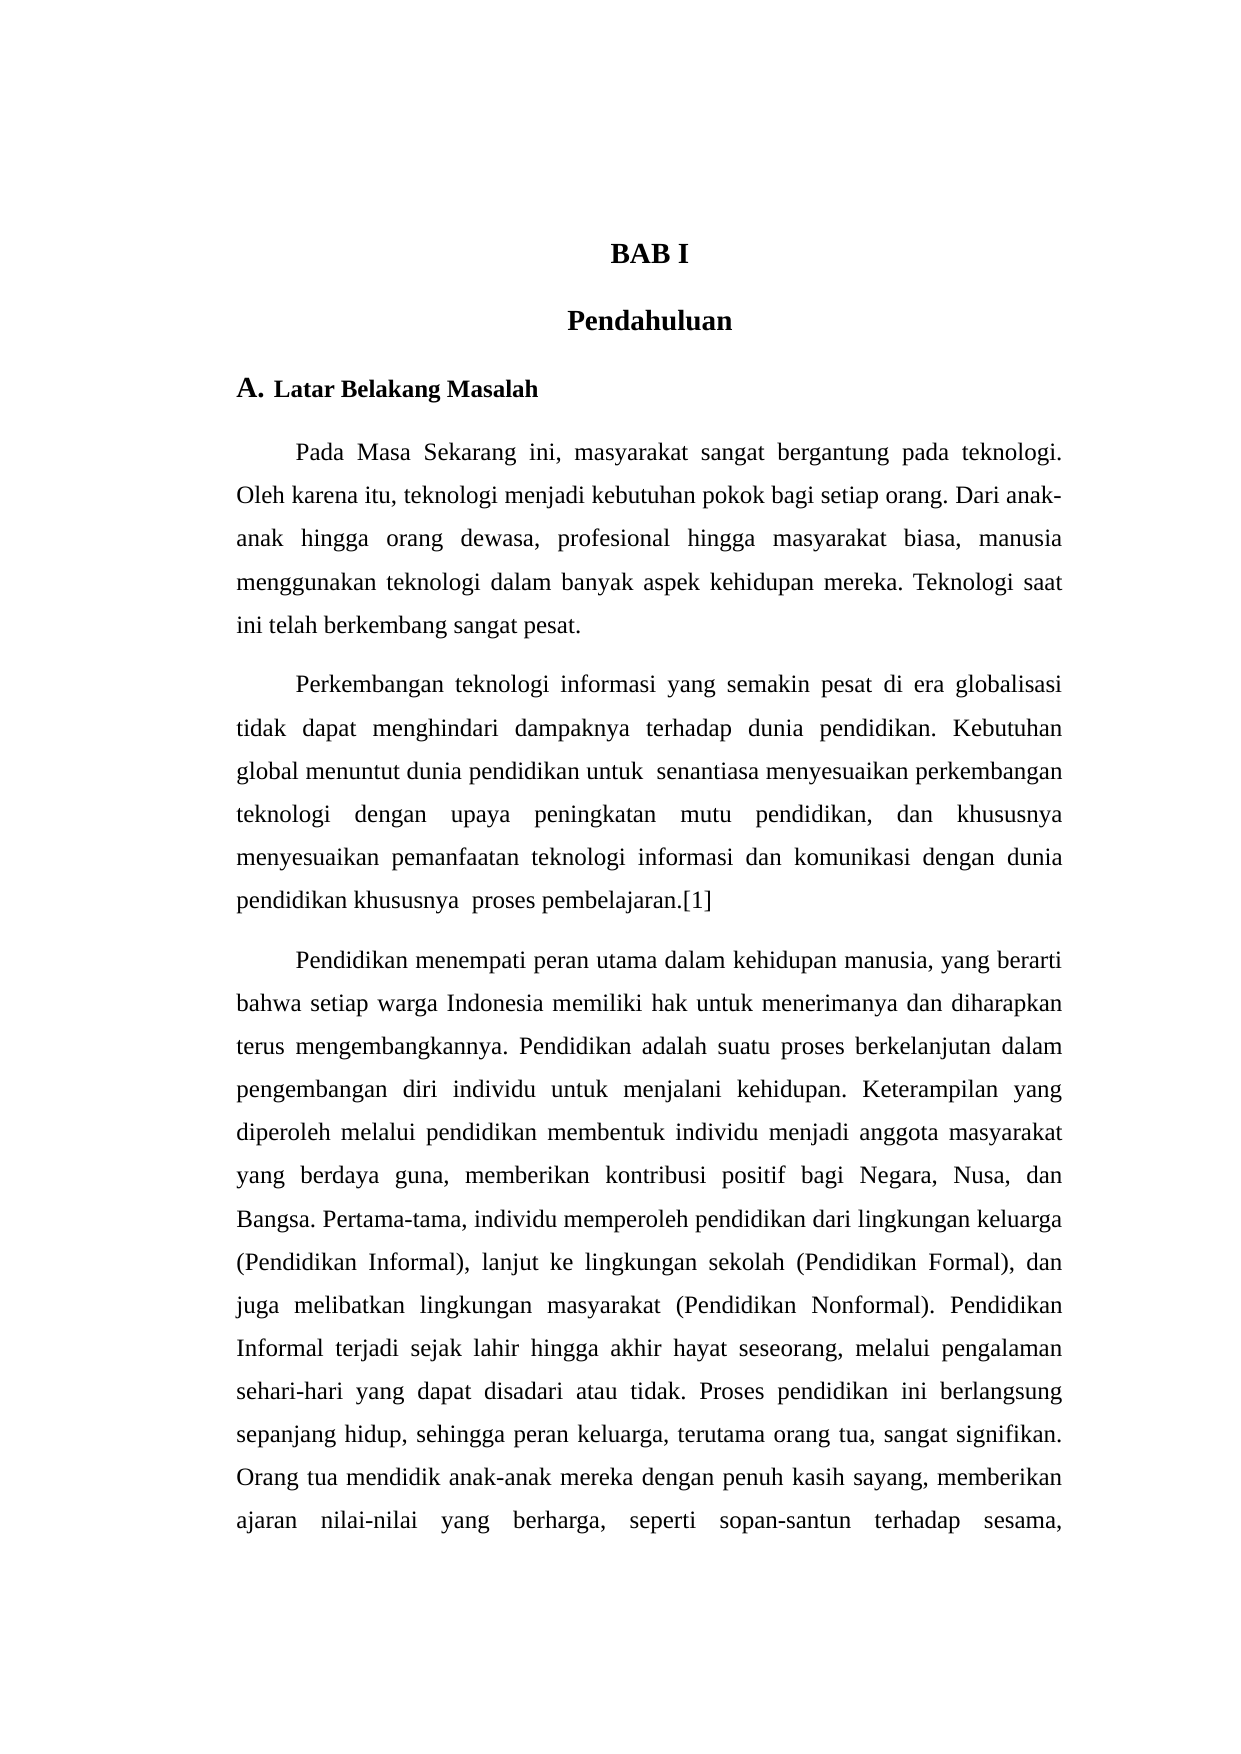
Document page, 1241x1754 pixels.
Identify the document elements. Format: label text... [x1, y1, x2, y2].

text Pada Masa Sekarang ini, masyarakat sangat bergantung pada teknologi. Oleh karena itu, teknologi menjadi kebutuhan pokok bagi setiap orang. Dari anak-anak hingga orang dewasa, profesional hingga masyarakat biasa, manusia menggunakan teknologi dalam banyak aspek kehidupan mereka. Teknologi saat ini telah berkembang sangat pesat. [236, 437, 1063, 638]
text BAB I [236, 236, 1063, 270]
list Latar Belakang Masalah [236, 370, 1063, 404]
text Perkembangan teknologi informasi yang semakin pesat di era globalisasi tidak dapat menghindari dampaknya terhadap dunia pendidikan. Kebutuhan global menuntut dunia pendidikan untuk senantiasa menyesuaikan perkembangan teknologi dengan upaya peningkatan mutu pendidikan, dan khususnya menyesuaikan pemanfaatan teknologi informasi dan komunikasi dengan dunia pendidikan khususnya proses pembelajaran.[1] [236, 669, 1063, 914]
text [236, 945, 1063, 1534]
text Pendahuluan [236, 303, 1063, 337]
